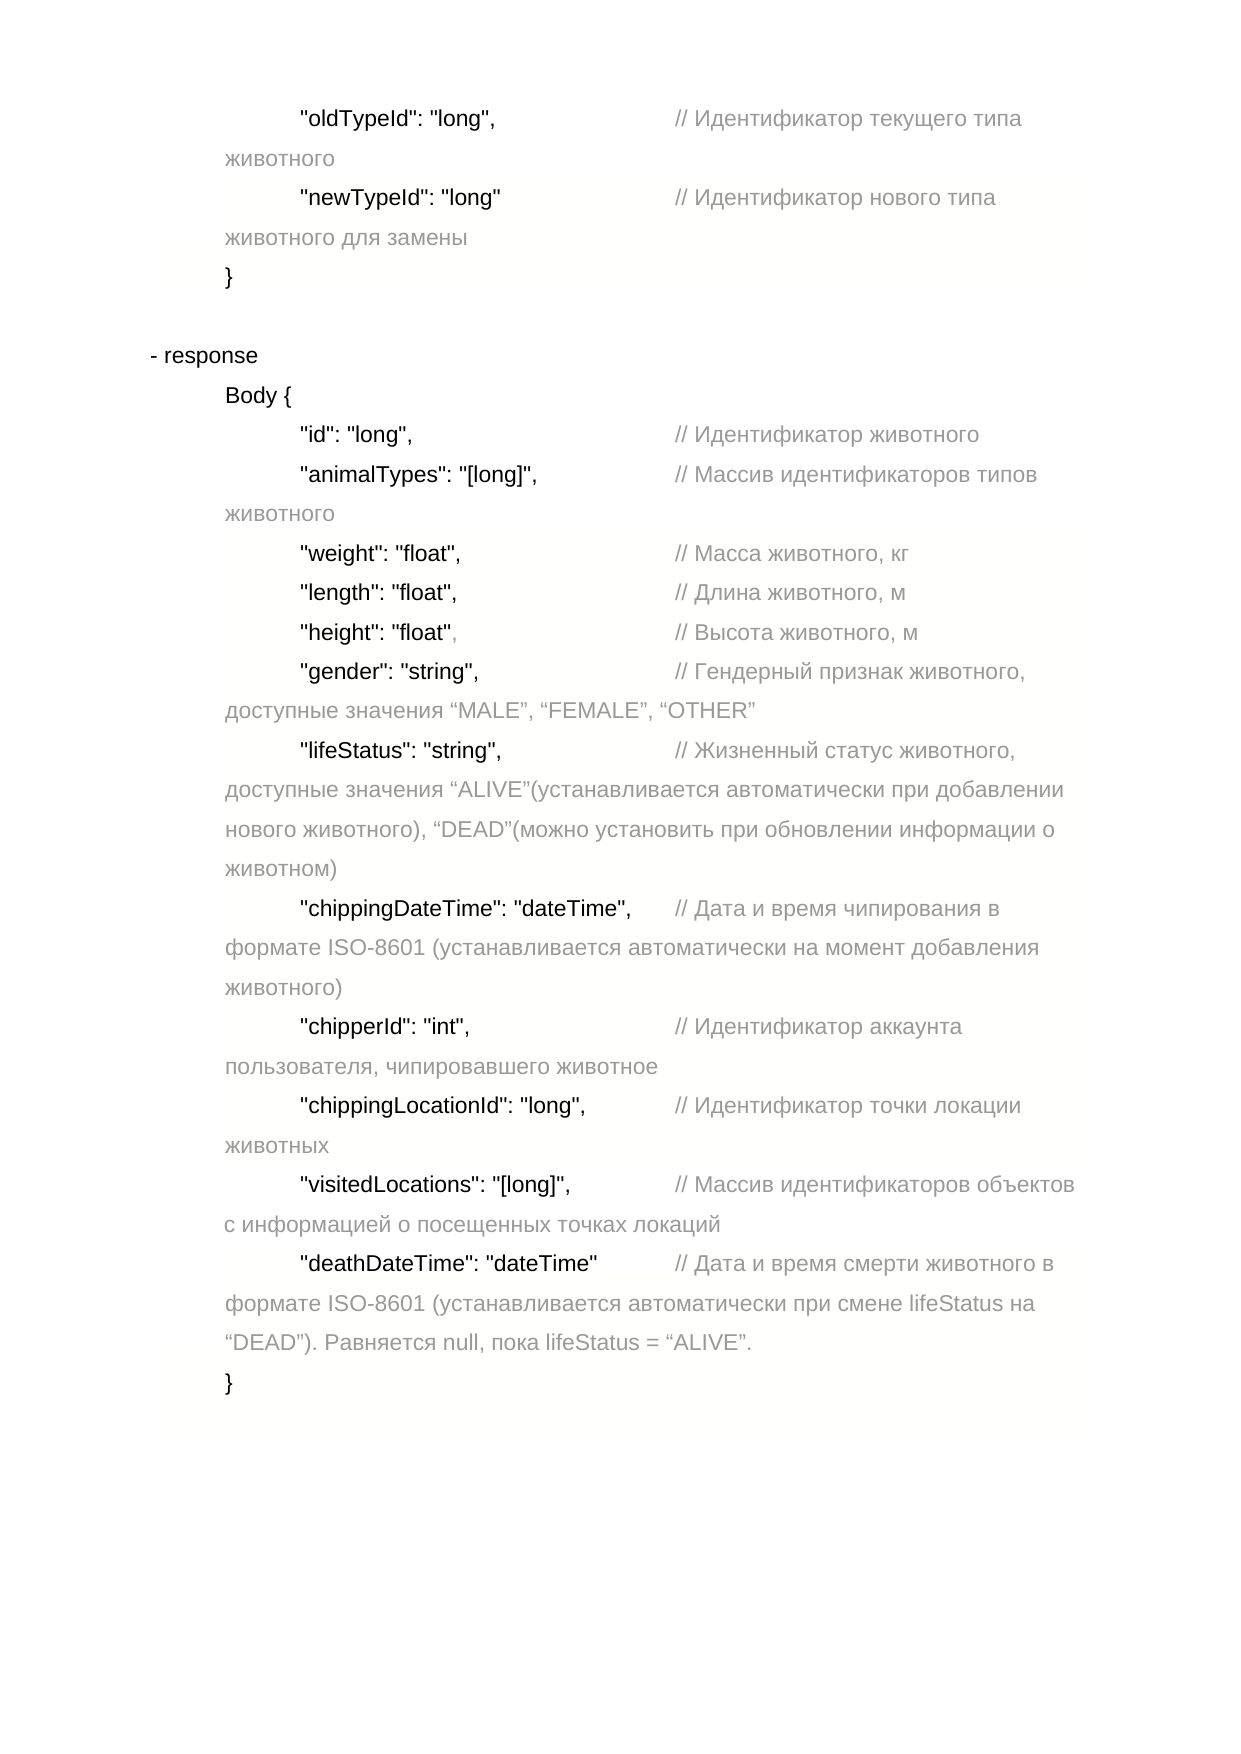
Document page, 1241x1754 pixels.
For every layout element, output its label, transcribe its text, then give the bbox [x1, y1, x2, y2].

text "chippingLocationId": "long", // Идентификатор точки локации животных [225, 1092, 1090, 1158]
text "deathDateTime": "dateTime" // Дата и время смерти животного в формате ISO-8601 (устанавливается автоматически при смене lifeStatus на “DEAD”). Равняется null, пока lifeStatus = “ALIVE”. [225, 1250, 1090, 1355]
text "weight": "float", // Масса животного, кг [225, 539, 1090, 566]
text } [150, 1368, 1090, 1395]
text "gender": "string", // Гендерный признак животного, доступные значения “MALE”, “FEMALE”, “OTHER” [225, 658, 1090, 724]
text "oldTypeId": "long", // Идентификатор текущего типа животного [225, 105, 1090, 171]
text "id": "long", // Идентификатор животного [225, 421, 1090, 447]
text "height": "float", // Высота животного, м [225, 618, 1090, 645]
text "lifeStatus": "string", // Жизненный статус животного, доступные значения “ALIVE”(устанавливается автоматически при добавлении нового животного), “DEAD”(можно установить при обновлении информации о животном) [225, 737, 1090, 882]
text "length": "float", // Длина животного, м [225, 579, 1090, 605]
text - response [150, 342, 1090, 368]
text "animalTypes": "[long]", // Массив идентификаторов типов животного [225, 461, 1090, 526]
text "chippingDateTime": "dateTime", // Дата и время чипирования в формате ISO-8601 (устанавливается автоматически на момент добавления животного) [225, 895, 1090, 1000]
text Body { [150, 382, 1090, 408]
text } [150, 263, 1090, 289]
text "chipperId": "int", // Идентификатор аккаунта пользователя, чипировавшего животное [225, 1013, 1090, 1079]
text "newTypeId": "long" // Идентификатор нового типа животного для замены [225, 184, 1090, 250]
text "visitedLocations": "[long]", // Массив идентификаторов объектов с информацией о посещенных точках локаций [224, 1171, 1090, 1237]
